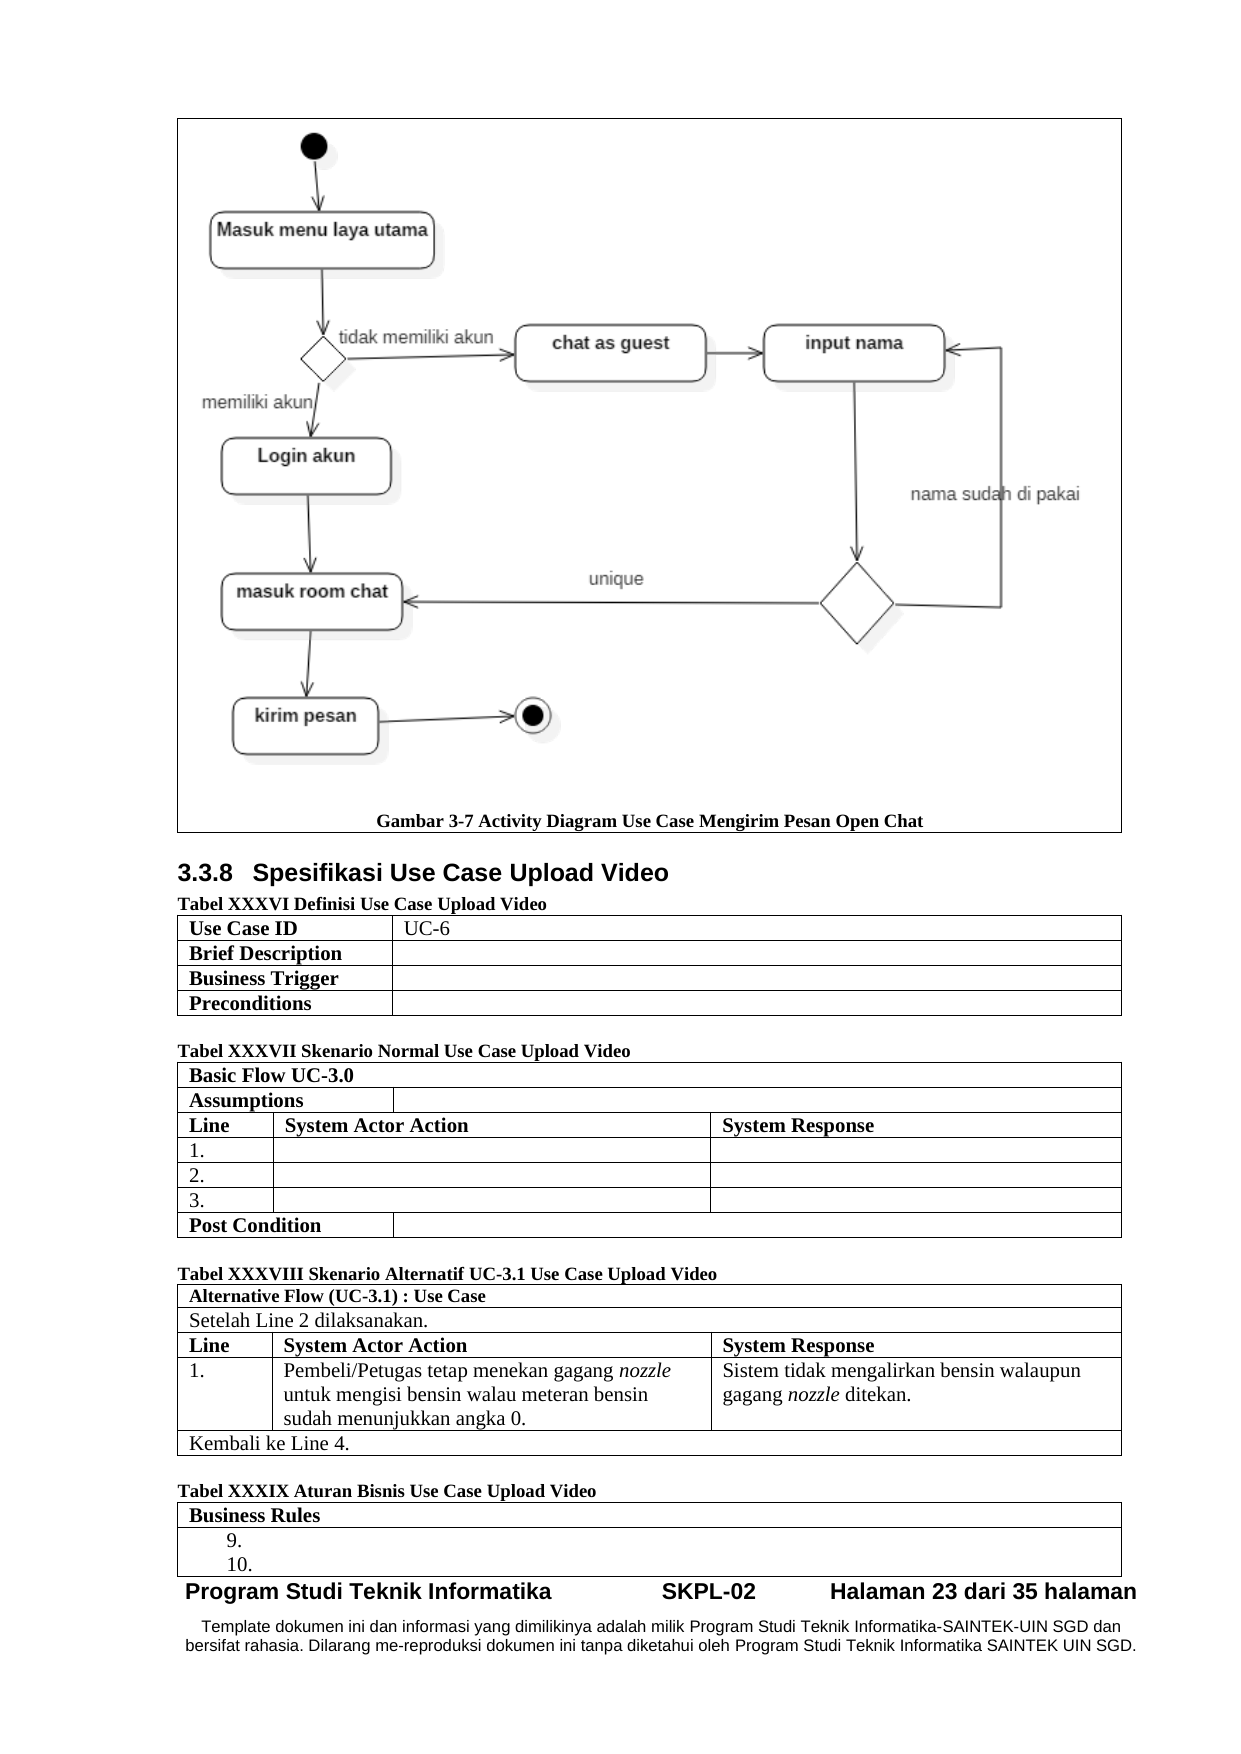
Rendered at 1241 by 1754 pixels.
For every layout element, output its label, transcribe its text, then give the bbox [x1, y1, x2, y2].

table_cell Post Condition [178, 1213, 393, 1237]
table_cell [274, 1138, 710, 1162]
table_cell Kembali ke Line 4. [178, 1431, 1121, 1455]
table_cell [274, 1188, 710, 1212]
text Tabel XXII Skenario Alternatif UC-3.1 Use Case Upload Video [177, 1262, 1122, 1284]
table_cell [393, 966, 1121, 990]
table_cell [711, 1188, 1121, 1212]
table_cell [393, 991, 1121, 1015]
table_cell [711, 1163, 1121, 1187]
table_cell Preconditions [178, 991, 392, 1015]
table_cell Pembeli/Petugas tetap menekan gagang nozzle untuk mengisi bensin walau meteran bensin sudah menunjukkan angka 0. [273, 1358, 711, 1430]
text Tabel XXI Skenario Normal Use Case Upload Video [177, 1040, 1122, 1062]
subtitle Spesifikasi Use Case Upload Video [177, 858, 1122, 887]
picture [188, 119, 1122, 811]
table_cell 2. [178, 1163, 273, 1187]
table_cell 1. [178, 1138, 273, 1162]
table_cell Business Trigger [178, 966, 392, 990]
table_cell 1. [178, 1358, 272, 1430]
table_header UC-6 [393, 916, 1121, 939]
table_cell System Actor Action [273, 1333, 711, 1357]
table_cell System Response [712, 1333, 1121, 1357]
text Tabel XX Definisi Use Case Upload Video [177, 893, 1122, 914]
table_cell [393, 941, 1121, 965]
table_cell Assumptions [178, 1088, 393, 1112]
table_cell Line [178, 1333, 272, 1357]
table_cell [711, 1138, 1121, 1162]
text Tabel XXV Aturan Bisnis Use Case Upload Video [177, 1480, 1122, 1502]
table_cell Brief Description [178, 941, 392, 965]
table_header Business Rules [178, 1503, 1121, 1527]
table_header Basic Flow UC-3.0 [178, 1063, 1121, 1087]
table_cell [394, 1213, 1121, 1237]
table_cell [274, 1163, 710, 1187]
table_cell [178, 1528, 1121, 1576]
table_cell 3. [178, 1188, 273, 1212]
table_cell System Actor Action [274, 1113, 710, 1137]
table_header Use Case ID [178, 916, 392, 939]
table_header Alternative Flow (UC-3.1) : Use Case [178, 1285, 1121, 1307]
table_cell Sistem tidak mengalirkan bensin walaupun gagang nozzle ditekan. [712, 1358, 1121, 1430]
table_cell System Response [711, 1113, 1121, 1137]
table_cell [394, 1088, 1121, 1112]
table_cell Line [178, 1113, 273, 1137]
table_cell Setelah Line 2 dilaksanakan. [178, 1308, 1121, 1332]
